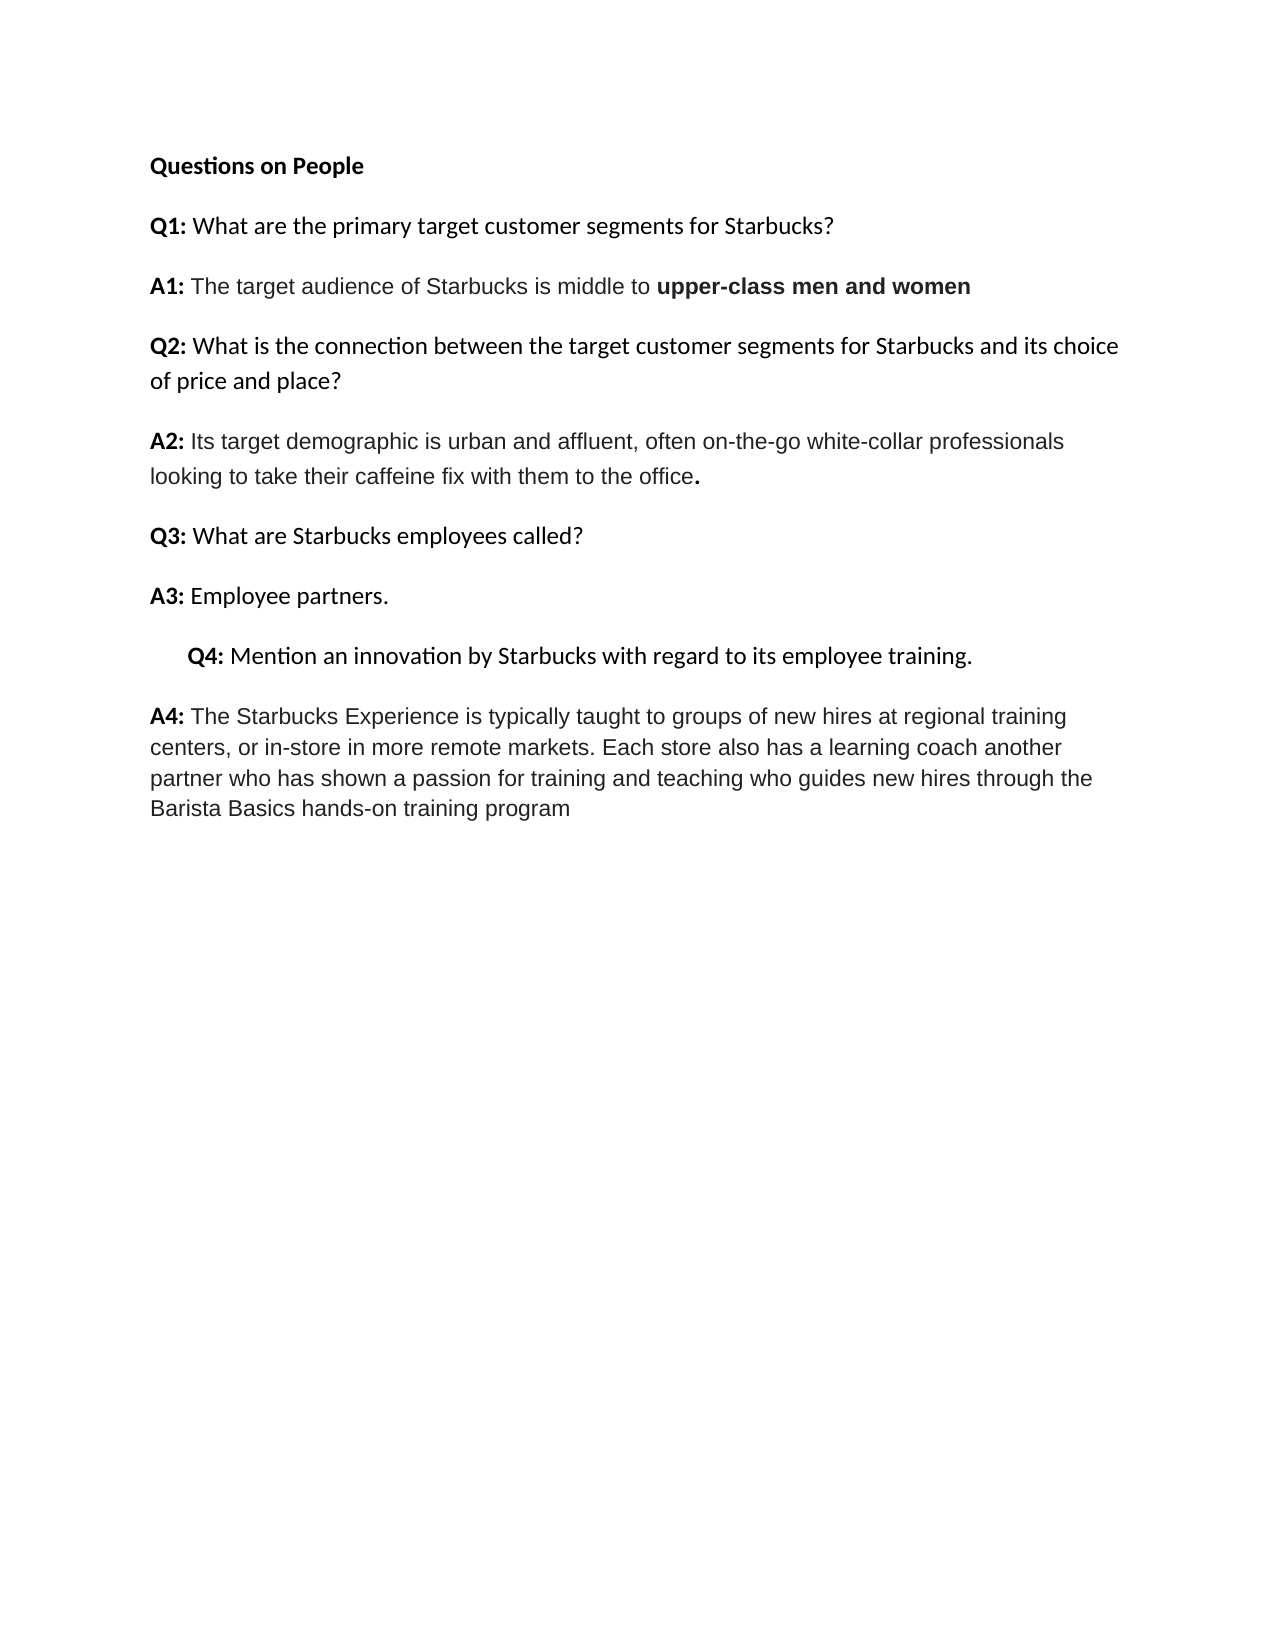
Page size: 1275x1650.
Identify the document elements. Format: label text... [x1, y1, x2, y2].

text Q4: Mention an innovation by Starbucks with regard to its employee training. [187, 640, 1125, 671]
text A1: The target audience of Starbucks is middle to upper-class men and women [150, 270, 1125, 301]
text Q3: What are Starbucks employees called? [150, 520, 1125, 551]
text Q2: What is the connection between the target customer segments for Starbucks and its choice of price and place? [150, 330, 1125, 396]
text A4: The Starbucks Experience is typically taught to groups of new hires at regional training centers, or in-store in more remote markets. Each store also has a learning coach another partner who has shown a passion for training and teaching who guides new hires through the Barista Basics hands-on training program [150, 700, 1125, 821]
text A2: Its target demographic is urban and affluent, often on-the-go white-collar professionals looking to take their caffeine fix with them to the office. [150, 425, 1125, 491]
text A3: Employee partners. [150, 580, 1125, 611]
text Q1: What are the primary target customer segments for Starbucks? [150, 210, 1125, 241]
text Questions on People [150, 150, 1125, 181]
